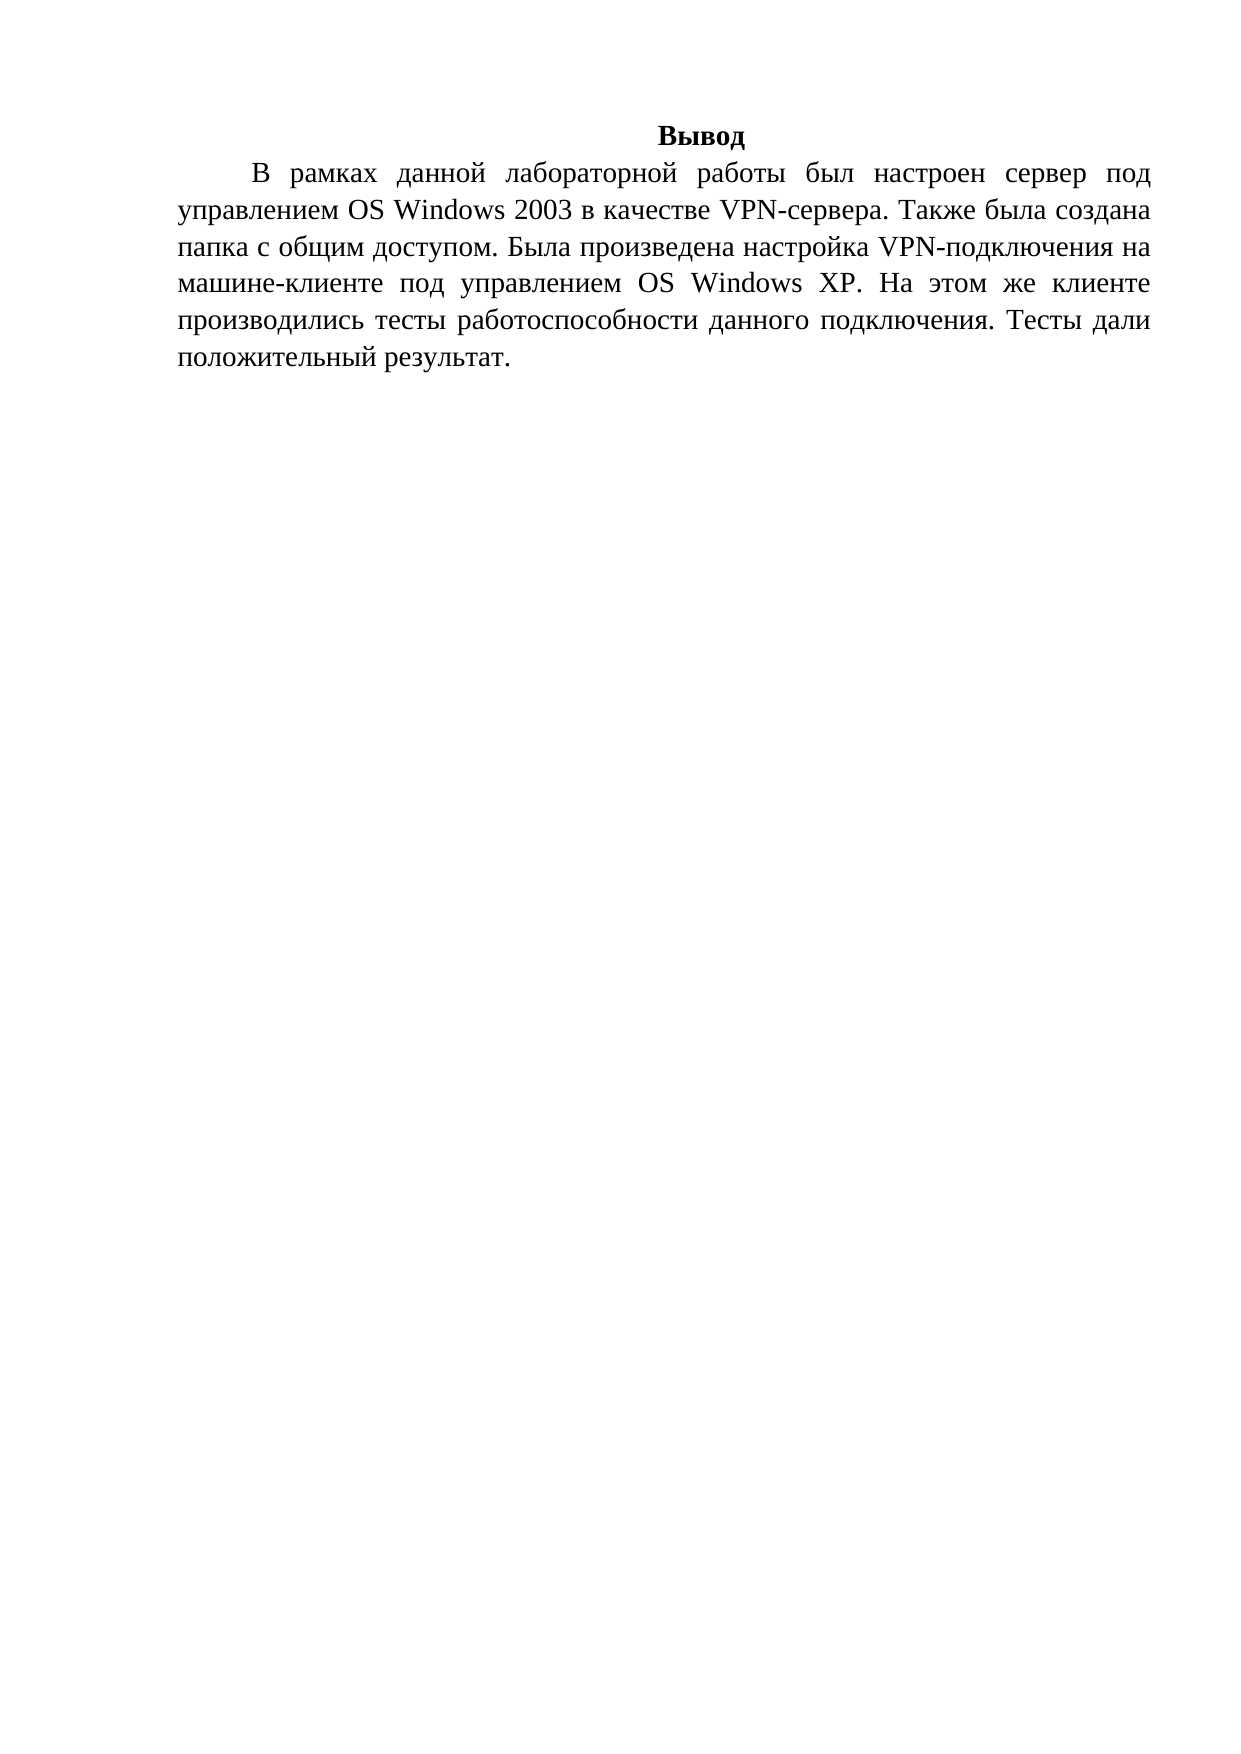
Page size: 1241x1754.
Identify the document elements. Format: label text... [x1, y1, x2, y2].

text В рамках данной лабораторной работы был настроен сервер под управлением OS Windows 2003 в качестве VPN-сервера. Также была создана папка с общим доступом. Была произведена настройка VPN-подключения на машине-клиенте под управлением OS Windows XP. На этом же клиенте производились тесты работоспособности данного подключения. Тесты дали положительный результат. [177, 155, 1152, 373]
text Вывод [177, 118, 1152, 152]
